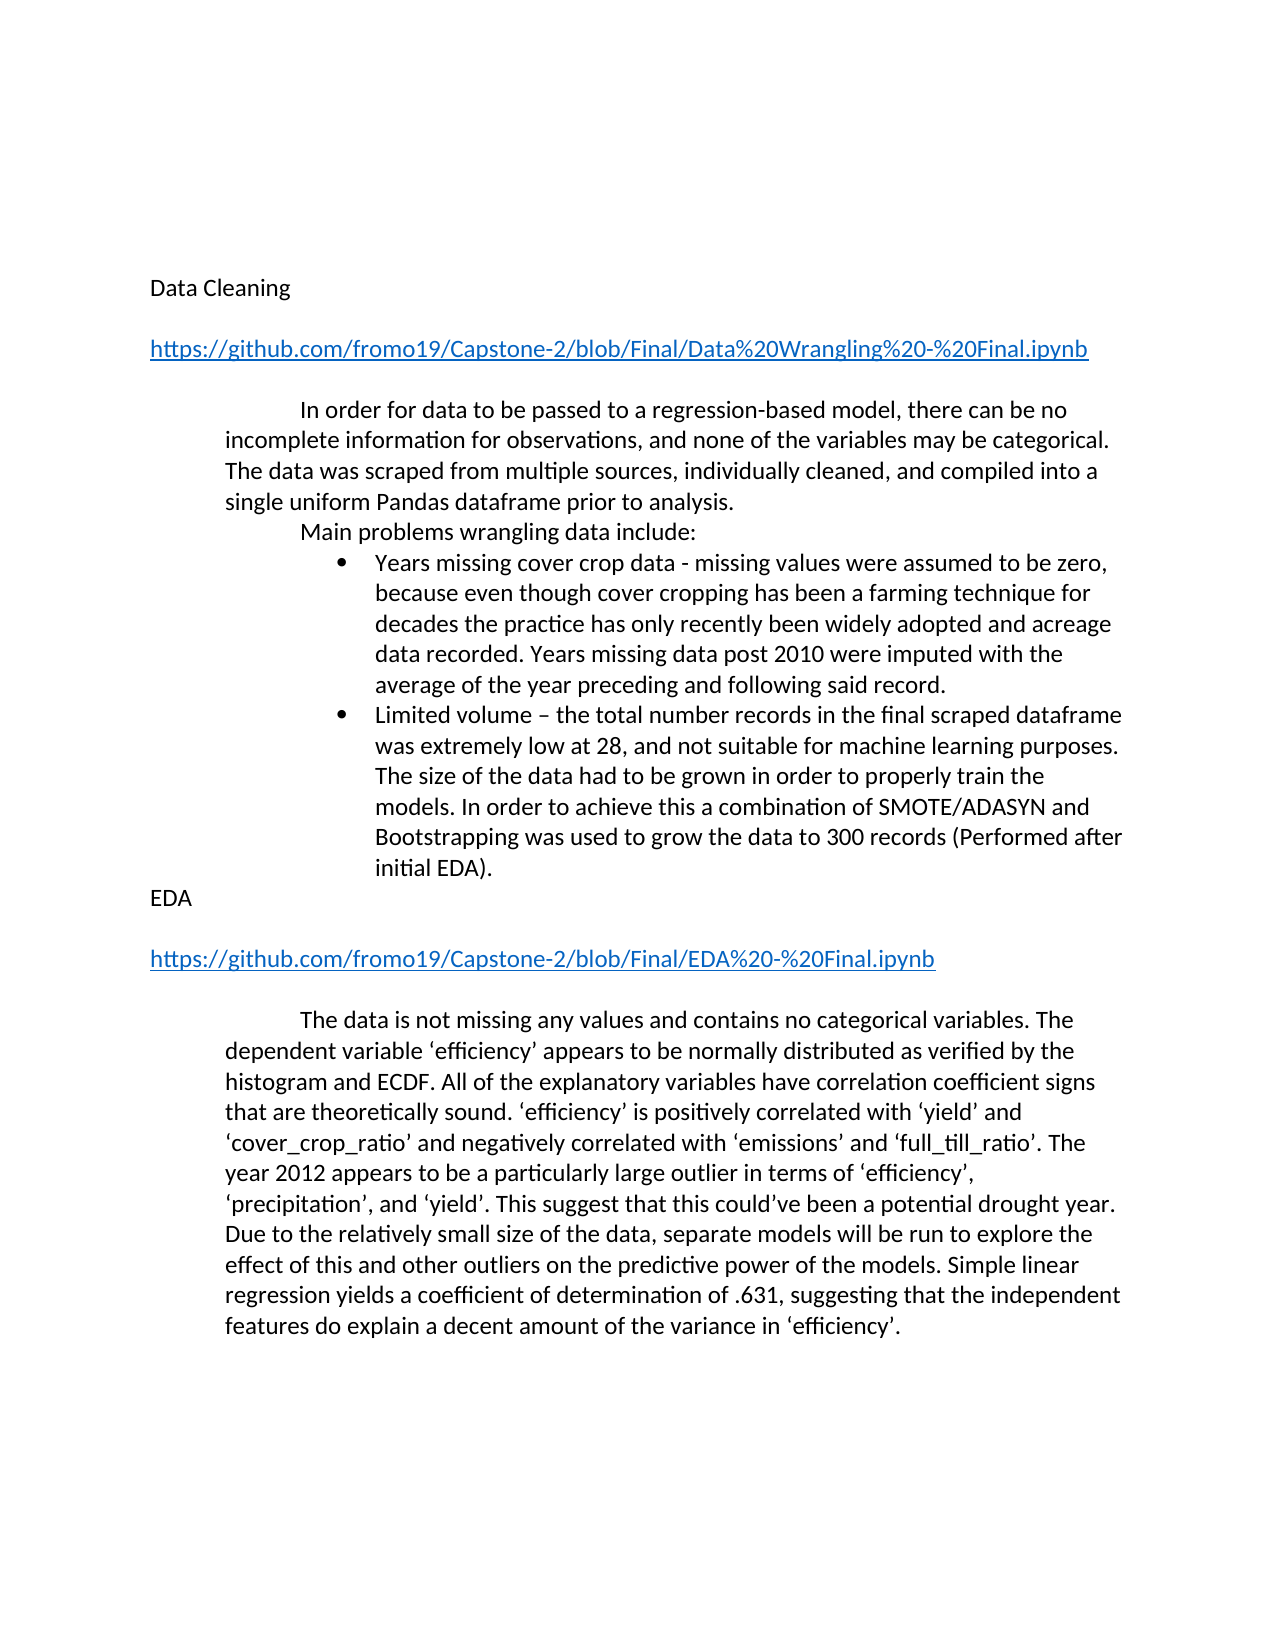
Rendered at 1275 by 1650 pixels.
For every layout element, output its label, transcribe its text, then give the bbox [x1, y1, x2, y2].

text EDA [150, 882, 1125, 913]
text The data is not missing any values and contains no categorical variables. The dependent variable ‘efficiency’ appears to be normally distributed as verified by the histogram and ECDF. All of the explanatory variables have correlation coefficient signs that are theoretically sound. ‘efficiency’ is positively correlated with ‘yield’ and ‘cover_crop_ratio’ and negatively correlated with ‘emissions’ and ‘full_till_ratio’. The year 2012 appears to be a particularly large outlier in terms of ‘efficiency’, ‘precipitation’, and ‘yield’. This suggest that this could’ve been a potential drought year. Due to the relatively small size of the data, separate models will be run to explore the effect of this and other outliers on the predictive power of the models. Simple linear regression yields a coefficient of determination of .631, suggesting that the independent features do explain a decent amount of the variance in ‘efficiency’. [225, 1004, 1125, 1340]
list Years missing cover crop data - missing values were assumed to be zero, because even though cover cropping has been a farming technique for decades the practice has only recently been widely adopted and acreage data recorded. Years missing data post 2010 were imputed with the average of the year preceding and following said record. [337, 547, 1125, 699]
text https://github.com/fromo19/Capstone-2/blob/Final/Data%20Wrangling%20-%20Final.ipynb [150, 333, 1125, 364]
text https://github.com/fromo19/Capstone-2/blob/Final/EDA%20-%20Final.ipynb [150, 943, 1125, 974]
text Data Cleaning [150, 272, 1125, 303]
text Main problems wrangling data include: [225, 516, 1125, 547]
text In order for data to be passed to a regression-based model, there can be no incomplete information for observations, and none of the variables may be categorical. The data was scraped from multiple sources, individually cleaned, and compiled into a single uniform Pandas dataframe prior to analysis. [225, 394, 1125, 516]
list Limited volume – the total number records in the final scraped dataframe was extremely low at 28, and not suitable for machine learning purposes. The size of the data had to be grown in order to properly train the models. In order to achieve this a combination of SMOTE/ADASYN and Bootstrapping was used to grow the data to 300 records (Performed after initial EDA). [337, 699, 1125, 882]
